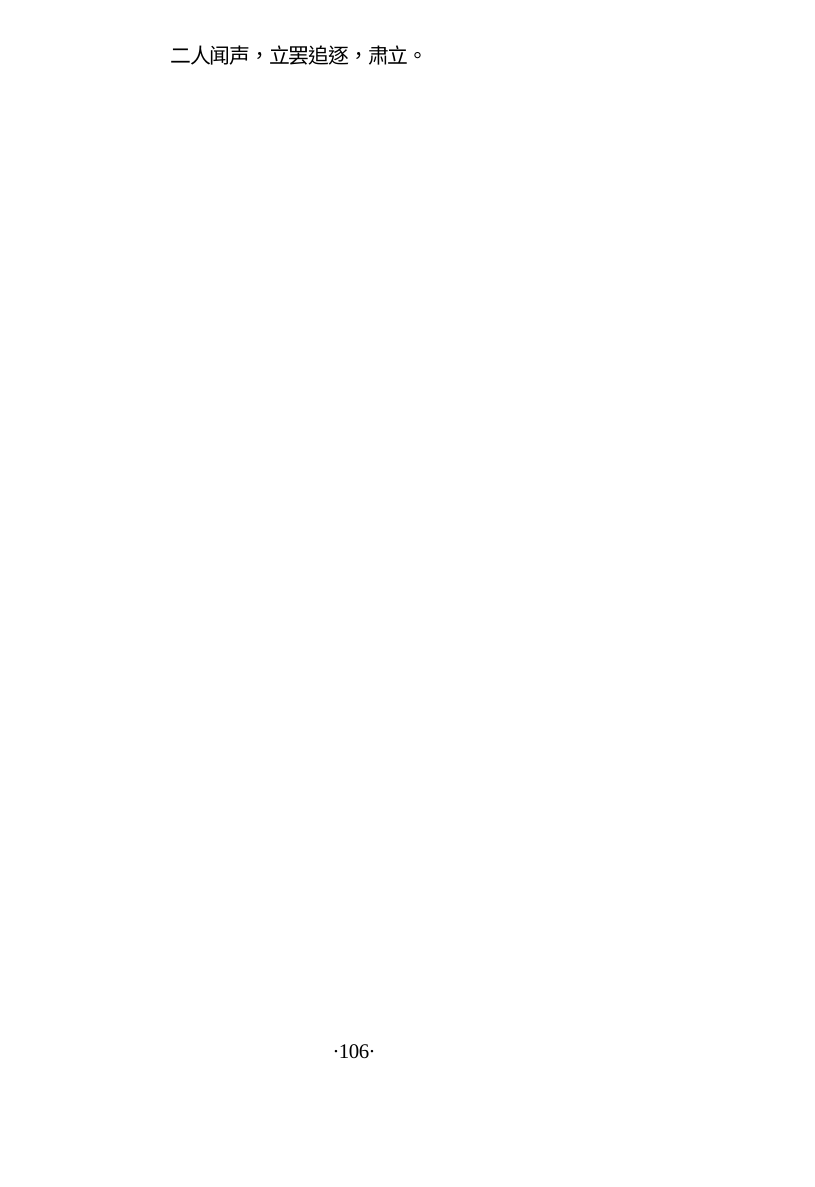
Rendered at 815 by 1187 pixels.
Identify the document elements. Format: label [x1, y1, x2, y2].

text [85, 42, 429, 70]
